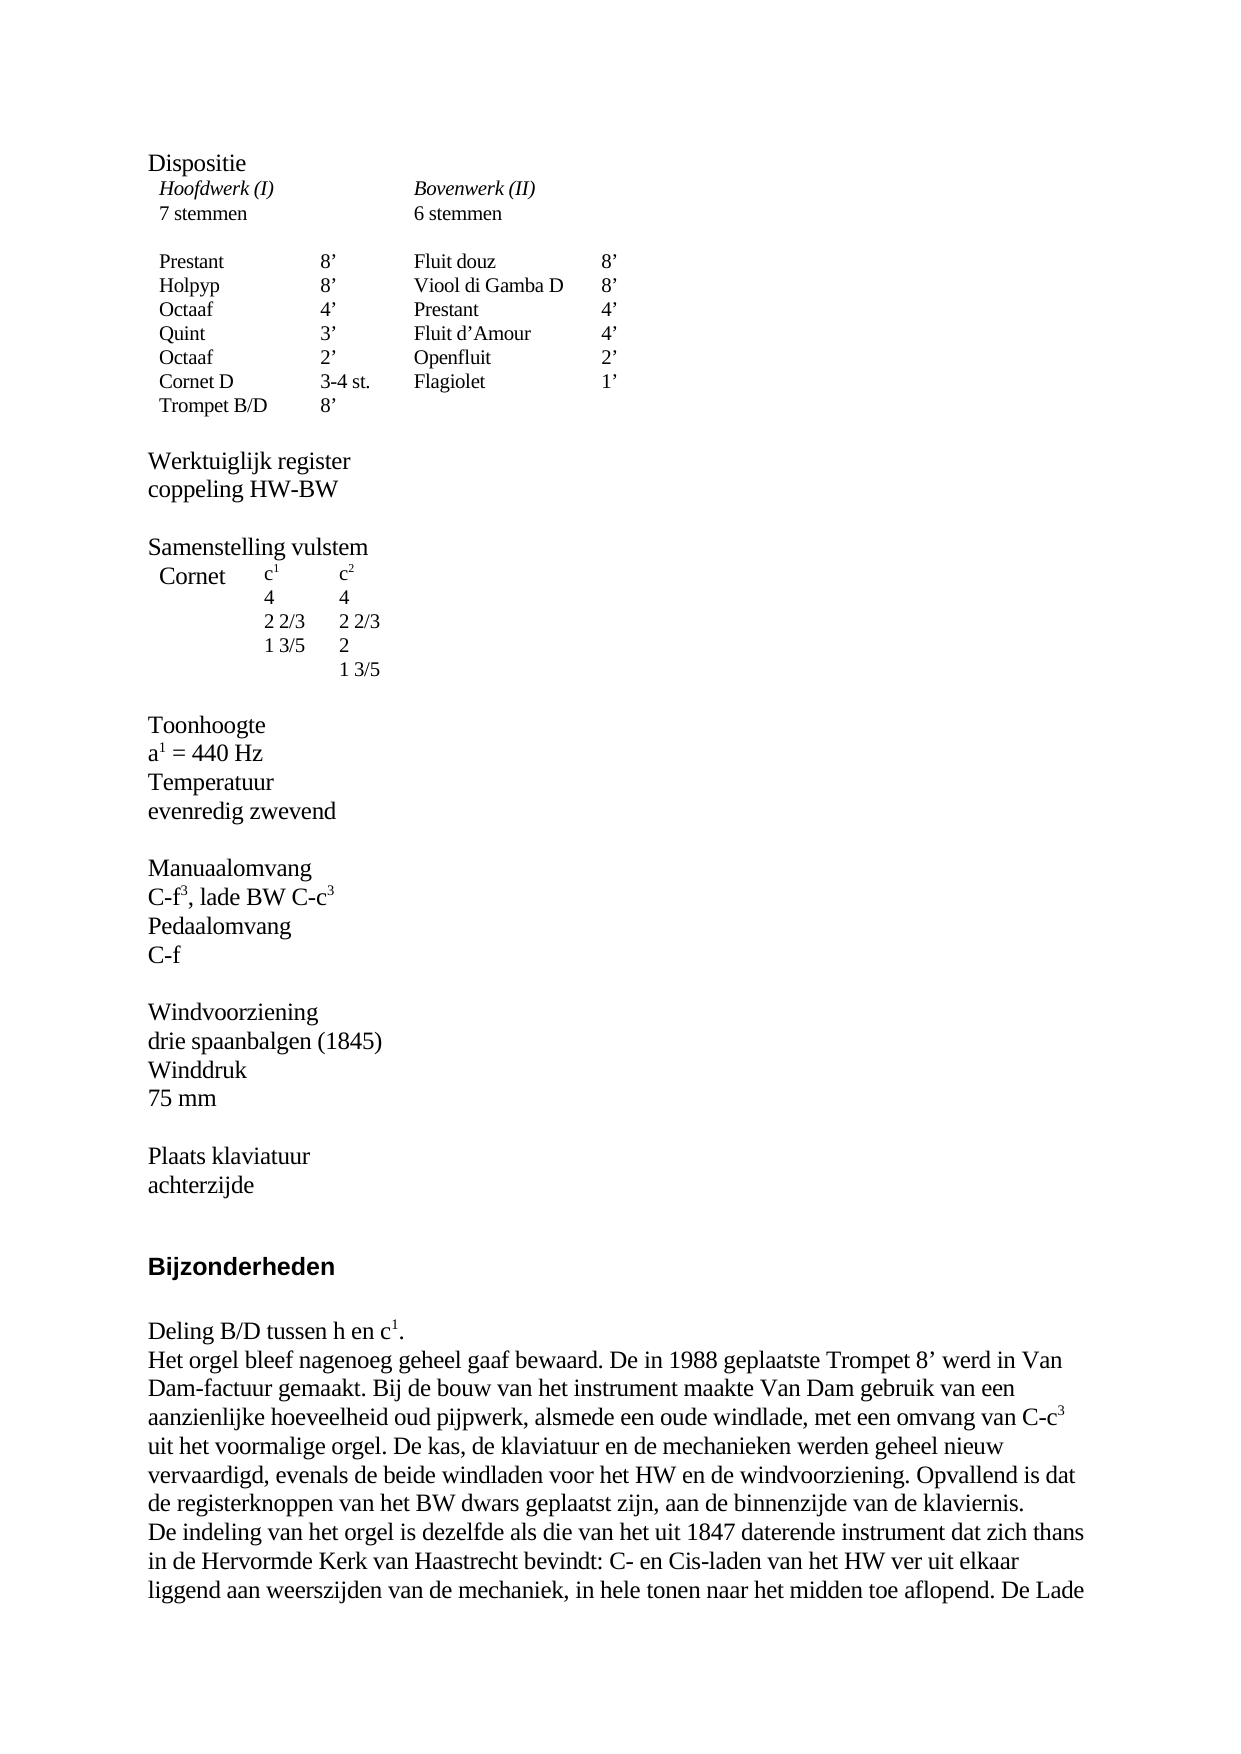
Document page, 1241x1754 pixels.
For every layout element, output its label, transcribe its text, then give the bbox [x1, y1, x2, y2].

text Plaats klaviatuur [148, 1141, 1093, 1170]
text Toonhoogte [148, 710, 1093, 738]
text C-f3, lade BW C-c3 [148, 882, 1093, 911]
text Dispositie [148, 148, 1093, 176]
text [148, 1517, 1093, 1603]
table_header 8’ 8’ 4’ 3’ 2’ 3-4 st. 8’ [309, 176, 402, 417]
text Deling B/D tussen h en c1. [148, 1316, 1093, 1345]
table_header Bovenwerk (II) 6 stemmen Fluit douz Viool di Gamba D Prestant Fluit d’Amour Openfluit Flagiolet [403, 176, 590, 417]
table_header c2 4 2 2/3 2 1 3/5 [328, 561, 403, 681]
subtitle Bijzonderheden [148, 1252, 1093, 1281]
text achterzijde [148, 1170, 1093, 1198]
table_header 8’ 8’ 4’ 4’ 2’ 1’ [590, 176, 649, 417]
text C-f [148, 940, 1093, 968]
text Temperatuur [148, 767, 1093, 796]
text 75 mm [148, 1083, 1093, 1112]
text Samenstelling vulstem [148, 532, 1093, 561]
text Windvoorziening [148, 997, 1093, 1026]
table_header c1 4 2 2/3 1 3/5 [253, 561, 328, 681]
text Pedaalomvang [148, 911, 1093, 940]
text Het orgel bleef nagenoeg geheel gaaf bewaard. De in 1988 geplaatste Trompet 8’ werd in Van Dam-factuur gemaakt. Bij de bouw van het instrument maakte Van Dam gebruik van een aanzienlijke hoeveelheid oud pijpwerk, alsmede een oude windlade, met een omvang van C-c3 uit het voormalige orgel. De kas, de klaviatuur en de mechanieken werden geheel nieuw vervaardigd, evenals de beide windladen voor het HW en de windvoorziening. Opvallend is dat de registerknoppen van het BW dwars geplaatst zijn, aan de binnenzijde van de klaviernis. [148, 1345, 1093, 1517]
text coppeling HW-BW [148, 474, 1093, 503]
text evenredig zwevend [148, 796, 1093, 825]
table_header Hoofdwerk (I) 7 stemmen Prestant Holpyp Octaaf Quint Octaaf Cornet D Trompet B/D [148, 176, 309, 417]
text a1 = 440 Hz [148, 738, 1093, 767]
text Winddruk [148, 1055, 1093, 1083]
text Werktuiglijk register [148, 446, 1093, 474]
text drie spaanbalgen (1845) [148, 1026, 1093, 1055]
table_header Cornet [148, 561, 253, 681]
text Manuaalomvang [148, 853, 1093, 882]
